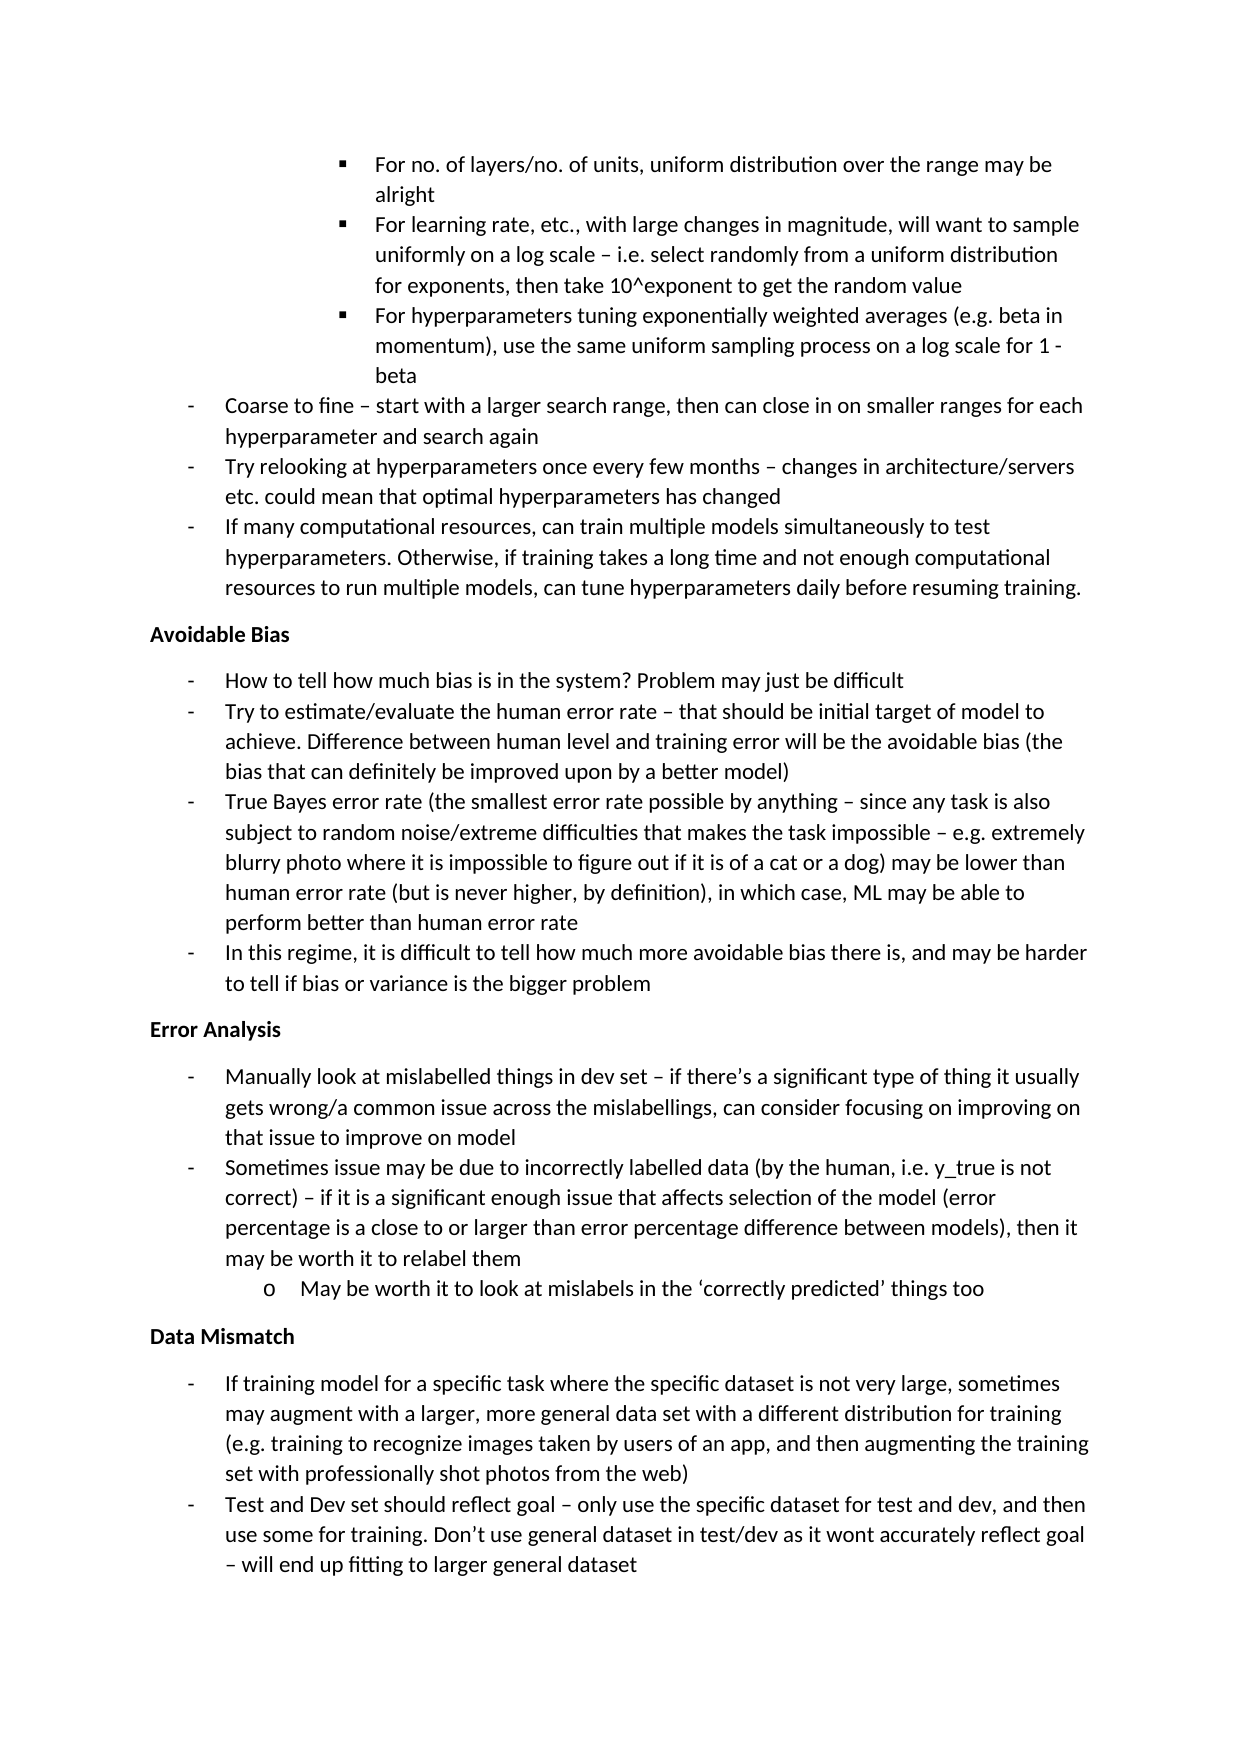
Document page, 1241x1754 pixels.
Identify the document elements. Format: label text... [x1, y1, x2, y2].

list True Bayes error rate (the smallest error rate possible by anything – since any task is also subject to random noise/extreme difficulties that makes the task impossible – e.g. extremely blurry photo where it is impossible to figure out if it is of a cat or a dog) may be lower than human error rate (but is never higher, by definition), in which case, ML may be able to perform better than human error rate [187, 787, 1090, 936]
list How to tell how much bias is in the system? Problem may just be difficult [187, 667, 1090, 695]
list Manually look at mislabelled things in dev set – if there’s a significant type of thing it usually gets wrong/a common issue across the mislabellings, can consider focusing on improving on that issue to improve on model [187, 1062, 1090, 1151]
list If many computational resources, can train multiple models simultaneously to test hyperparameters. Otherwise, if training takes a long time and not enough computational resources to run multiple models, can tune hyperparameters daily before resuming training. [187, 512, 1090, 601]
text Error Analysis [150, 1016, 1090, 1044]
text Avoidable Bias [150, 620, 1090, 648]
list For no. of layers/no. of units, uniform distribution over the range may be alright [337, 150, 1090, 208]
list Try to estimate/evaluate the human error rate – that should be initial target of model to achieve. Difference between human level and training error will be the avoidable bias (the bias that can definitely be improved upon by a better model) [187, 697, 1090, 785]
list Coarse to fine – start with a larger search range, then can close in on smaller ranges for each hyperparameter and search again [187, 392, 1090, 450]
list Sometimes issue may be due to incorrectly labelled data (by the human, i.e. y_true is not correct) – if it is a significant enough issue that affects selection of the model (error percentage is a close to or larger than error percentage difference between models), then it may be worth it to relabel them [187, 1153, 1090, 1272]
list If training model for a specific task where the specific dataset is not very large, sometimes may augment with a larger, more general data set with a different distribution for training (e.g. training to recognize images taken by users of an app, and then augmenting the training set with professionally shot photos from the web) [187, 1369, 1090, 1488]
list Test and Dev set should reflect goal – only use the specific dataset for test and dev, and then use some for training. Don’t use general dataset in test/dev as it wont accurately reflect goal – will end up fitting to larger general dataset [187, 1490, 1090, 1578]
list For hyperparameters tuning exponentially weighted averages (e.g. beta in momentum), use the same uniform sampling process on a log scale for 1 - beta [337, 301, 1090, 389]
list For learning rate, etc., with large changes in magnitude, will want to sample uniformly on a log scale – i.e. select randomly from a uniform distribution for exponents, then take 10^exponent to get the random value [337, 210, 1090, 299]
text Data Mismatch [150, 1322, 1090, 1350]
list Try relooking at hyperparameters once every few months – changes in architecture/servers etc. could mean that optimal hyperparameters has changed [187, 452, 1090, 510]
list May be worth it to look at mislabels in the ‘correctly predicted’ things too [262, 1274, 1090, 1303]
list In this regime, it is difficult to tell how much more avoidable bias there is, and may be harder to tell if bias or variance is the bigger problem [187, 938, 1090, 997]
